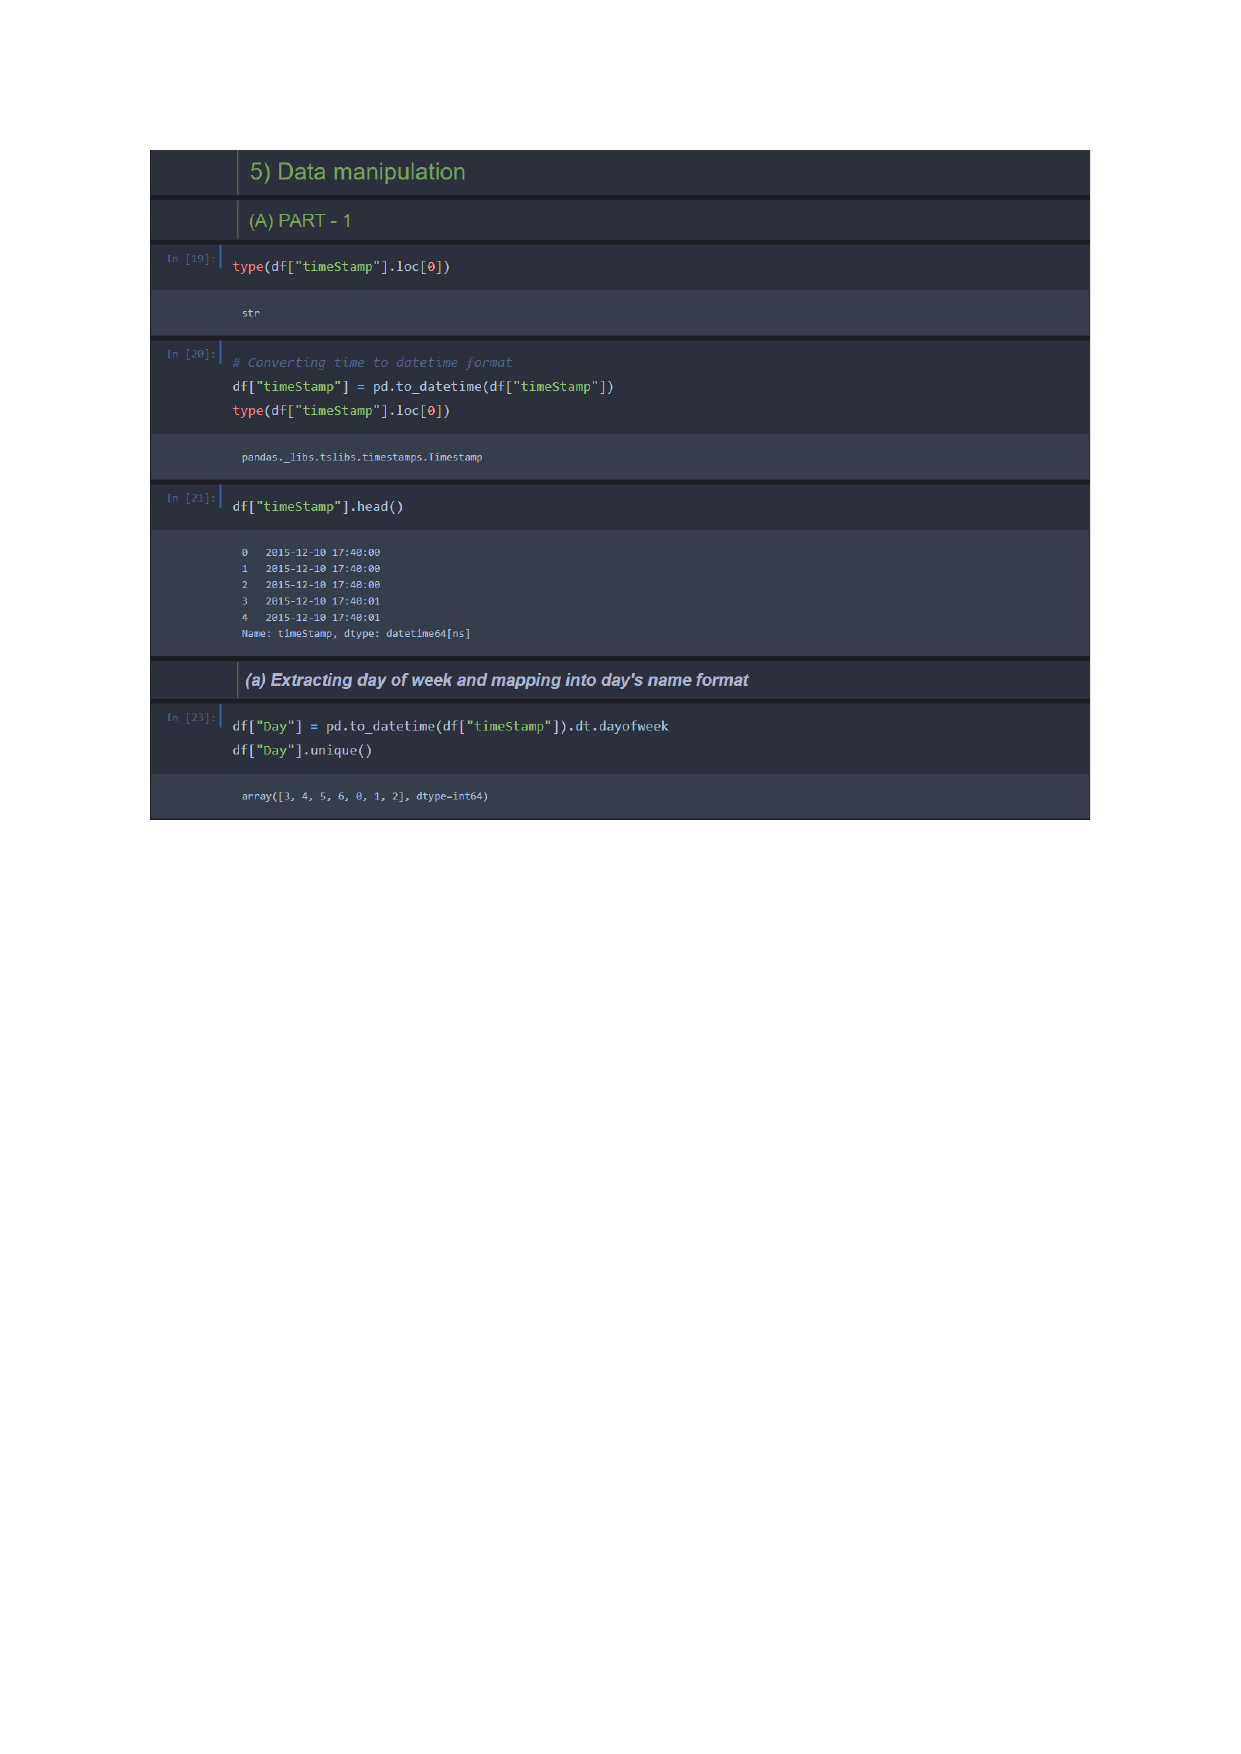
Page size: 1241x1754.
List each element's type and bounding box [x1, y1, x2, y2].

picture [150, 150, 1091, 820]
